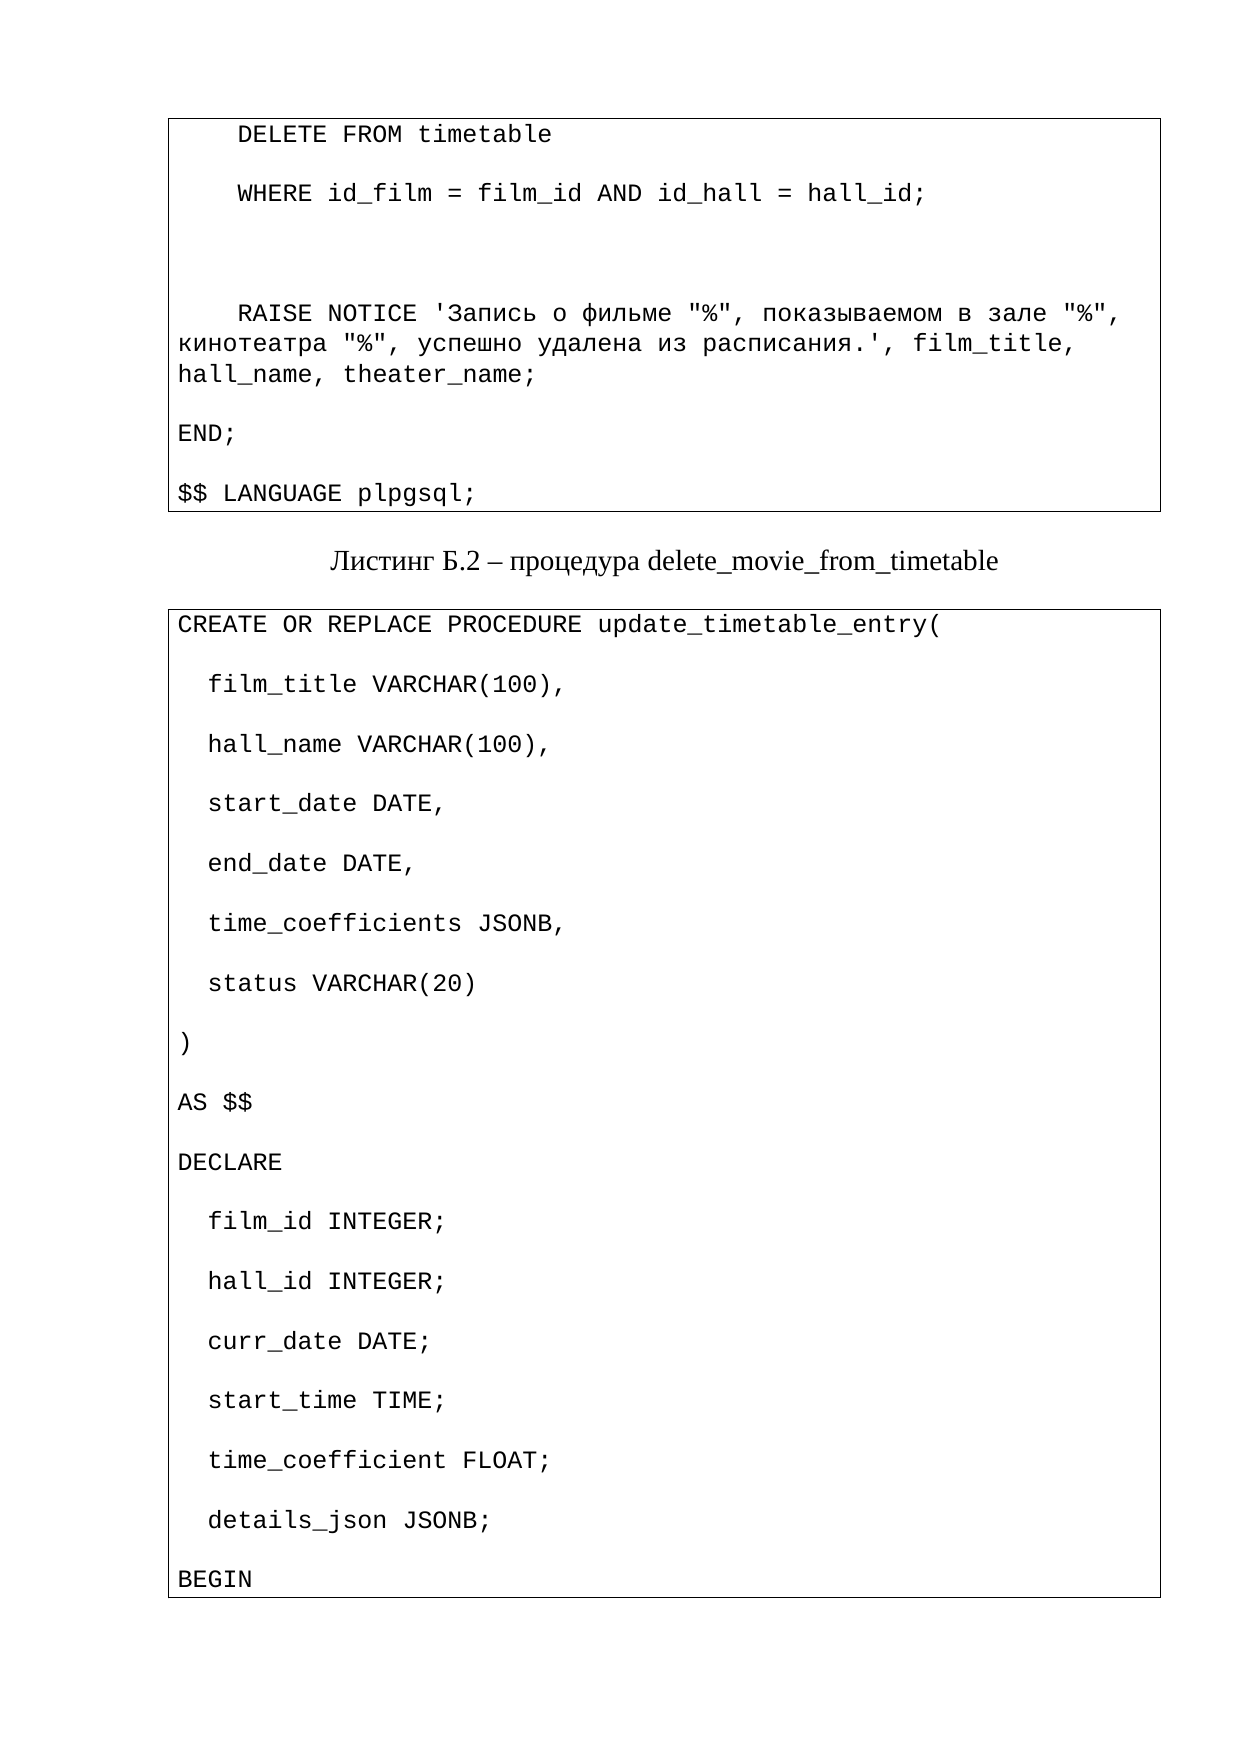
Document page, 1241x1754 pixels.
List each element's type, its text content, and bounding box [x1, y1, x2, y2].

text start_time TIME; [169, 1385, 1160, 1416]
text $$ LANGUAGE plpgsql; [169, 478, 1160, 511]
text AS $$ [169, 1086, 1160, 1118]
text Листинг Б.2 – процедура delete_movie_from_timetable [177, 543, 1152, 577]
text ) [169, 1027, 1160, 1058]
text WHERE id_film = film_id AND id_hall = hall_id; [169, 178, 1160, 209]
text curr_date DATE; [169, 1325, 1160, 1357]
text RAISE NOTICE 'Запись о фильме "%", показываемом в зале "%", кинотеатра "%", успешно удалена из расписания.', film_title, hall_name, theater_name; [169, 297, 1160, 390]
text DELETE FROM timetable [169, 119, 1160, 149]
text end_date DATE, [169, 848, 1160, 879]
text details_json JSONB; [169, 1504, 1160, 1536]
text film_id INTEGER; [169, 1206, 1160, 1237]
text hall_name VARCHAR(100), [169, 728, 1160, 760]
text film_title VARCHAR(100), [169, 668, 1160, 700]
text hall_id INTEGER; [169, 1265, 1160, 1297]
text time_coefficients JSONB, [169, 907, 1160, 939]
text END; [169, 418, 1160, 449]
text DECLARE [169, 1146, 1160, 1177]
text start_date DATE, [169, 788, 1160, 819]
text CREATE OR REPLACE PROCEDURE update_timetable_entry( [169, 610, 1160, 640]
text time_coefficient FLOAT; [169, 1444, 1160, 1476]
text BEGIN [169, 1564, 1160, 1597]
text status VARCHAR(20) [169, 967, 1160, 998]
